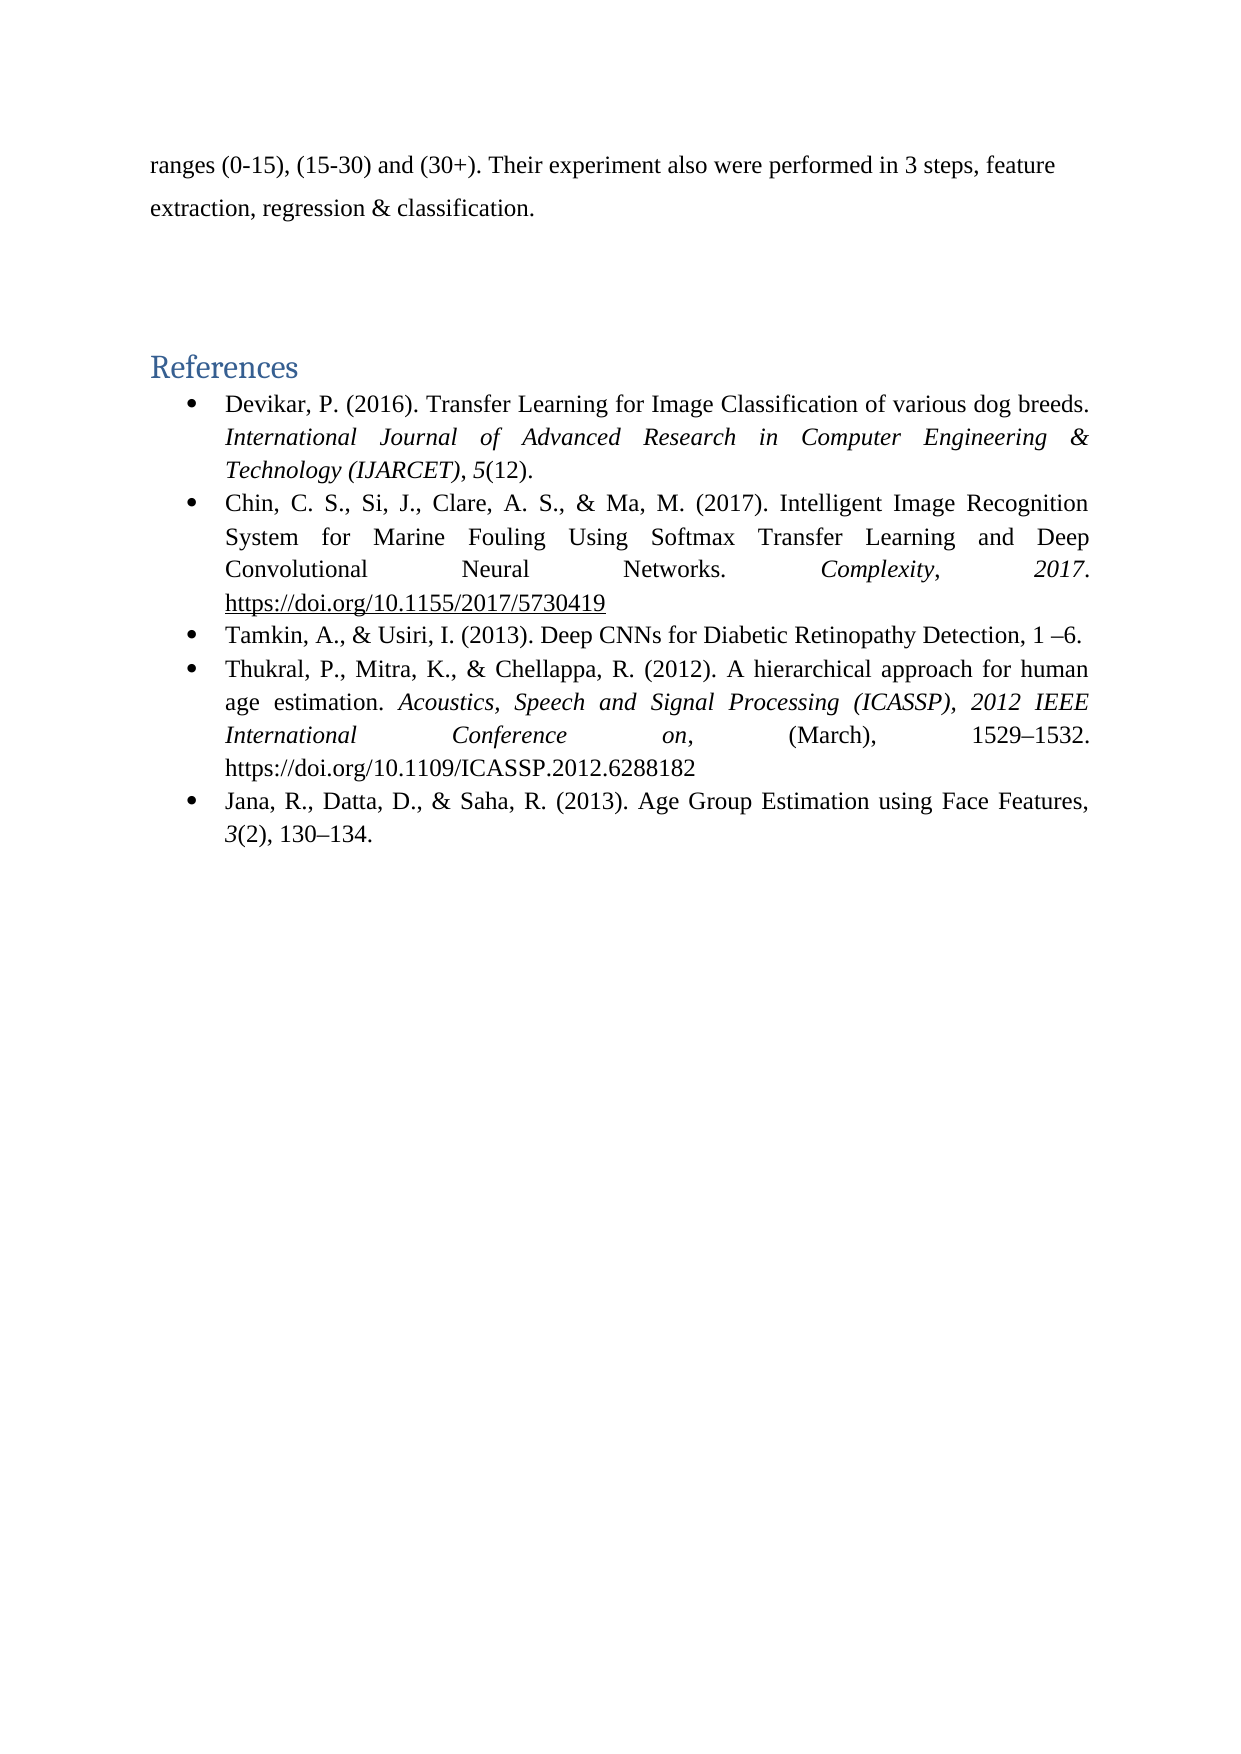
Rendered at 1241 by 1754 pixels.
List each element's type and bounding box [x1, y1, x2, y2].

text [150, 150, 1090, 222]
